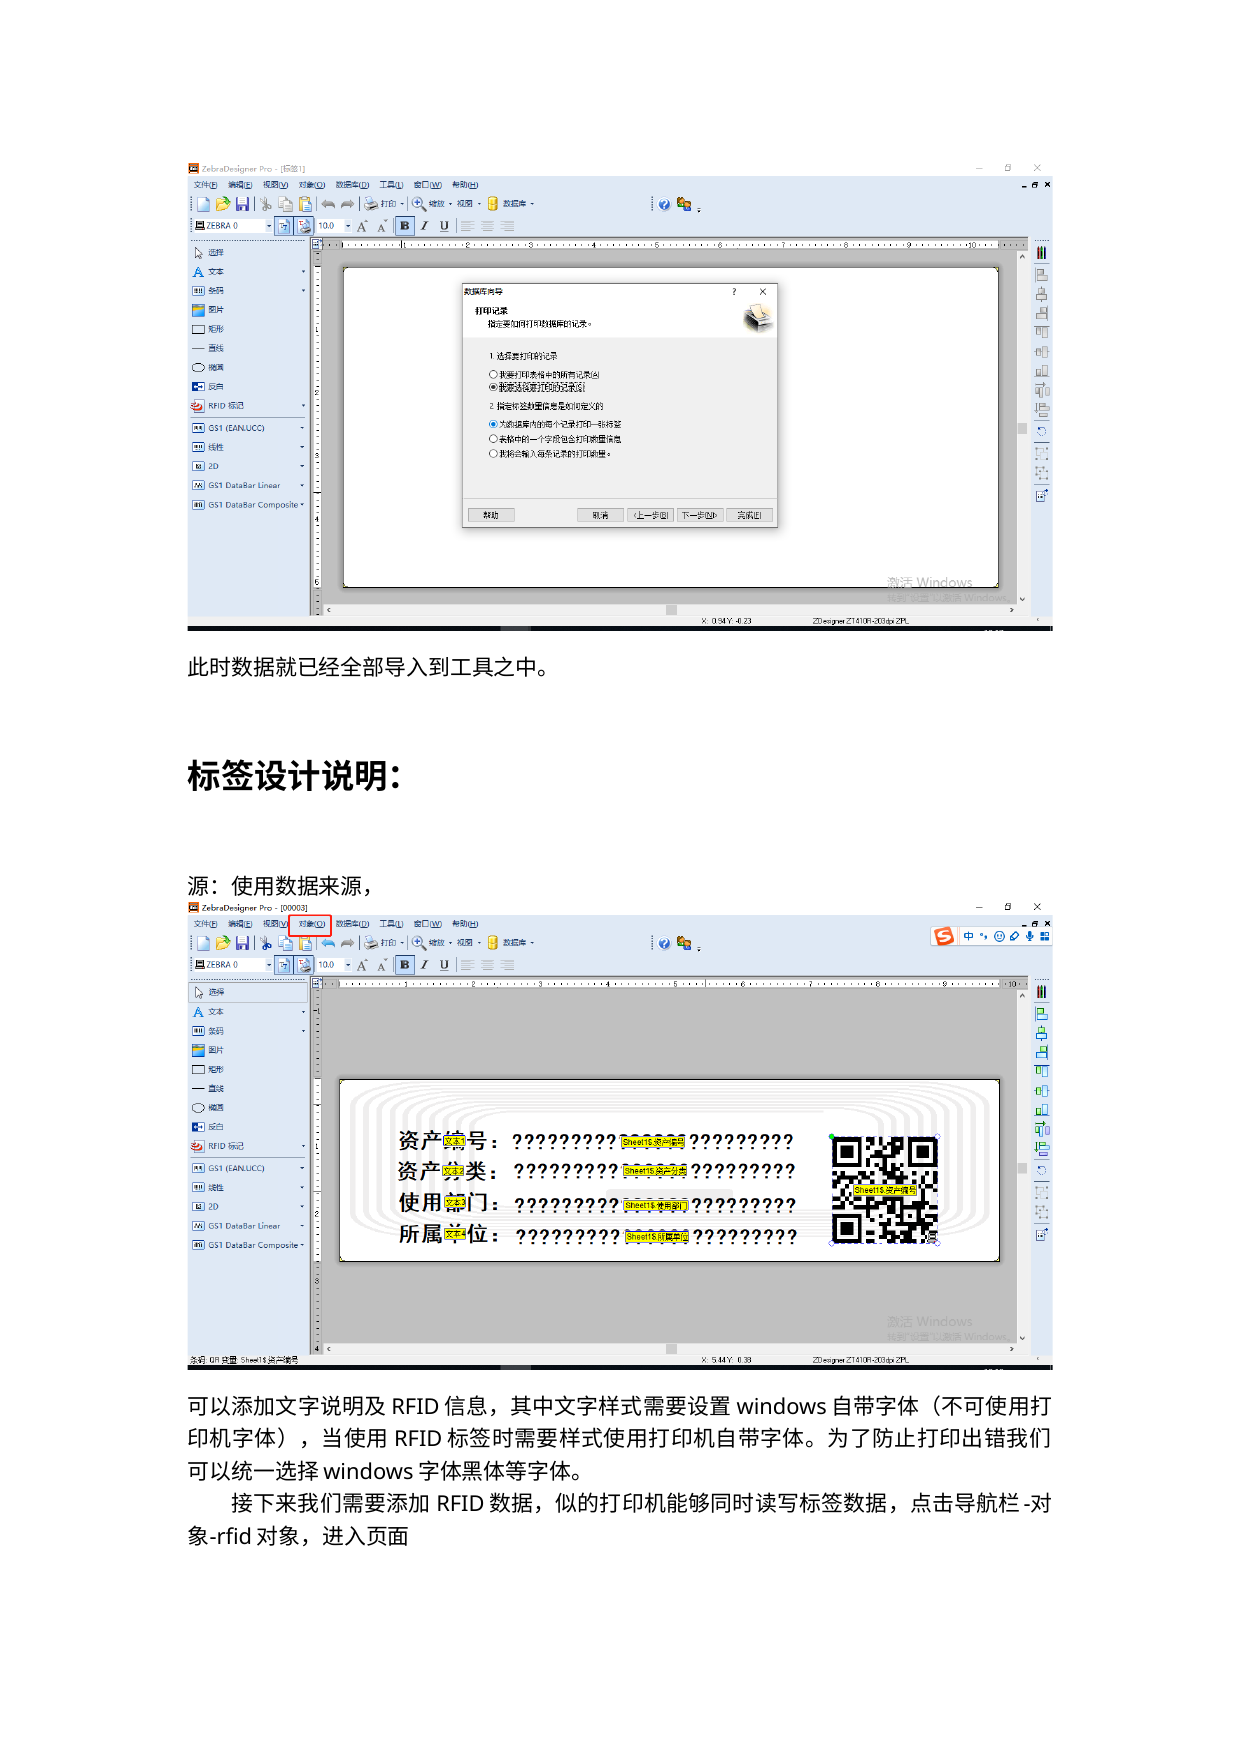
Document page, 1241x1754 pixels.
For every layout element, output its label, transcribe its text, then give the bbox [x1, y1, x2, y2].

text 源：使用数据来源， [187, 868, 1053, 900]
picture [187, 900, 1053, 1370]
picture [187, 162, 1053, 631]
text 此时数据就已经全部导入到工具之中。 [187, 649, 1053, 682]
subtitle 标签设计说明： [187, 742, 1053, 807]
text 接下来我们需要添加RFID数据，似的打印机能够同时读写标签数据，点击导航栏-对象-rfid对象，进入页面 [187, 1486, 1053, 1551]
text 可以添加文字说明及RFID信息，其中文字样式需要设置windows自带字体（不可使用打印机字体），当使用RFID标签时需要样式使用打印机自带字体。为了防止打印出错我们可以统一选择windows字体黑体等字体。 [187, 1388, 1053, 1486]
